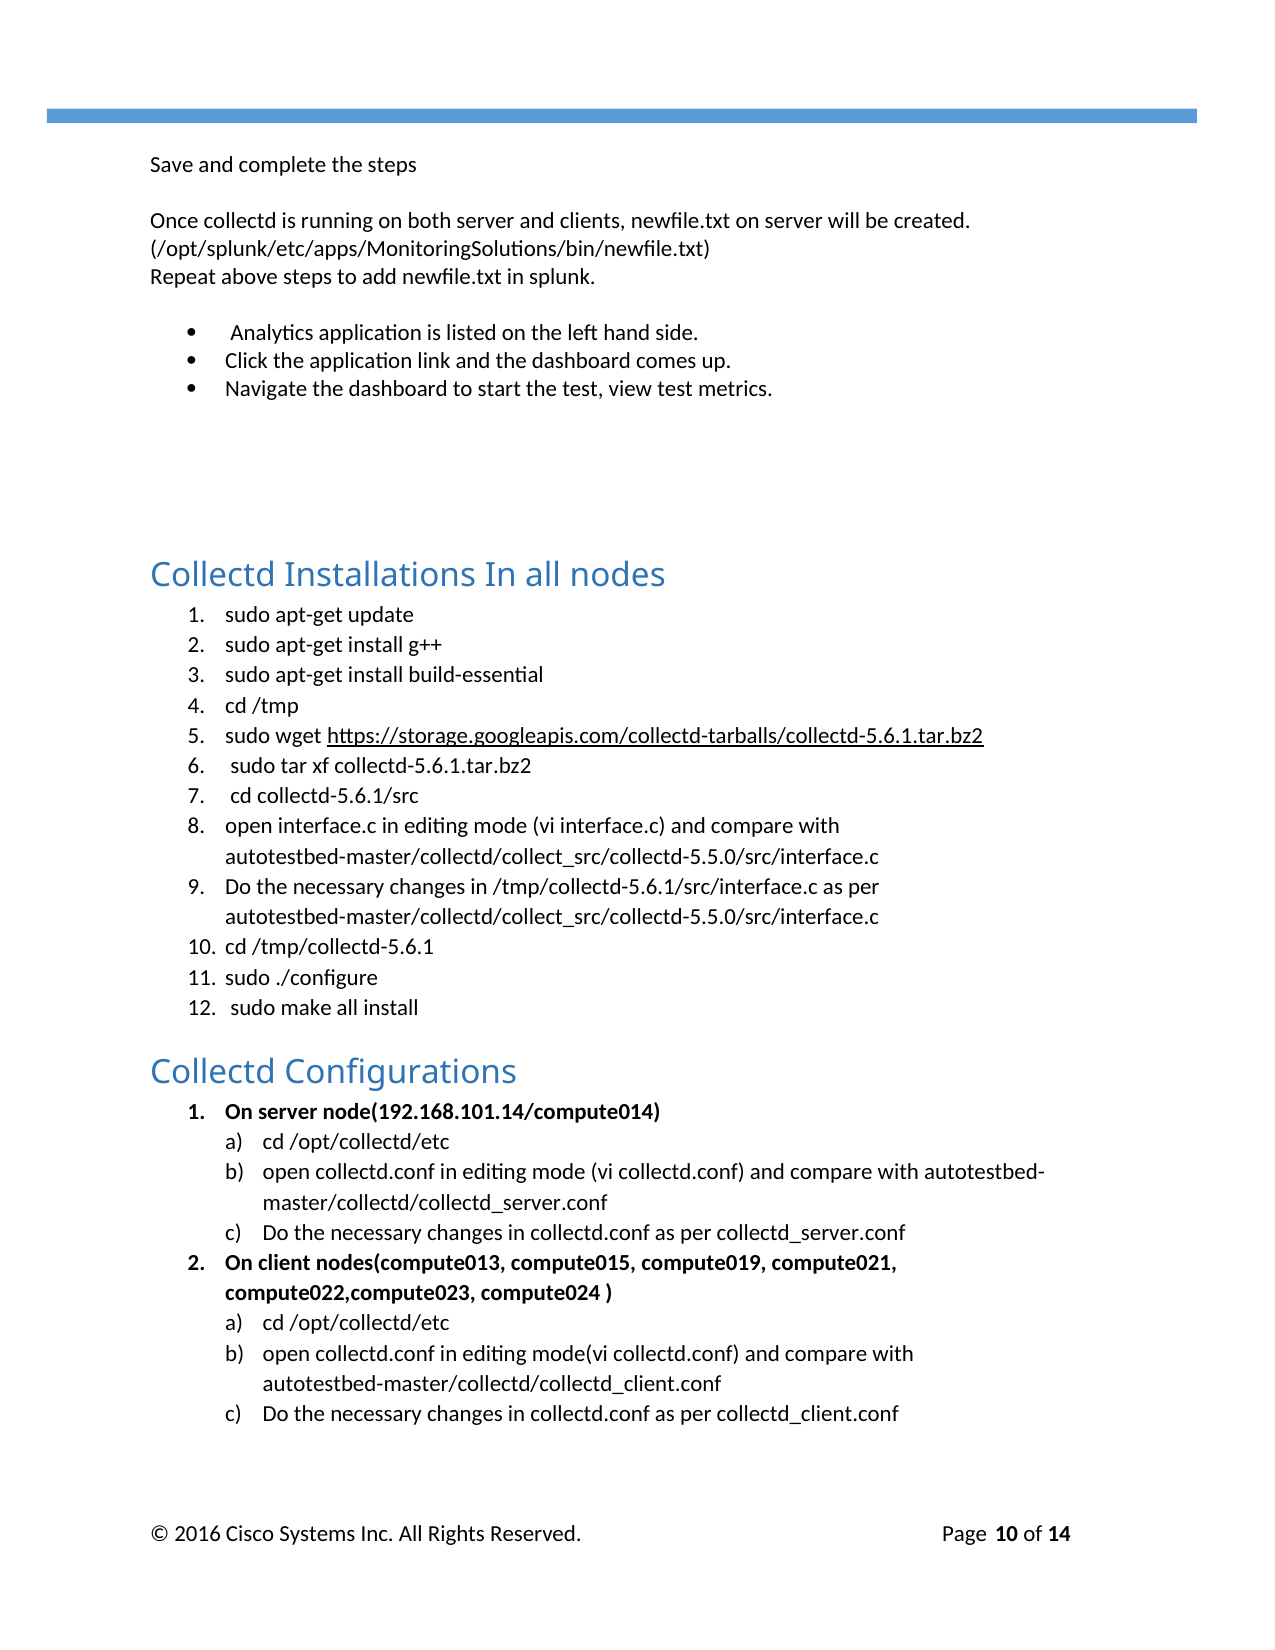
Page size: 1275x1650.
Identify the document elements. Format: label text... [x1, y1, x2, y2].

list cd /opt/collectd/etc [225, 1308, 1125, 1336]
list cd /tmp/collectd-5.6.1 [187, 932, 1125, 960]
list open collectd.conf in editing mode(vi collectd.conf) and compare with autotestbed-master/collectd/collectd_client.conf [225, 1339, 1125, 1397]
list Do the necessary changes in collectd.conf as per collectd_client.conf [225, 1399, 1125, 1427]
list sudo tar xf collectd-5.6.1.tar.bz2 [187, 751, 1125, 779]
list sudo wget https://storage.googleapis.com/collectd-tarballs/collectd-5.6.1.tar.bz2 [187, 721, 1125, 749]
list cd collectd-5.6.1/src [187, 781, 1125, 809]
list Do the necessary changes in /tmp/collectd-5.6.1/src/interface.c as per autotestbed-master/collectd/collect_src/collectd-5.5.0/src/interface.c [187, 872, 1125, 930]
subtitle Collectd Configurations [150, 1048, 1125, 1093]
list Analytics application is listed on the left hand side. [187, 318, 1125, 346]
list cd /tmp [187, 691, 1125, 719]
list sudo apt-get update [187, 600, 1125, 628]
list Do the necessary changes in collectd.conf as per collectd_server.conf [225, 1218, 1125, 1246]
list sudo apt-get install build-essential [187, 661, 1125, 688]
text Repeat above steps to add newfile.txt in splunk. [150, 262, 1125, 290]
list open collectd.conf in editing mode (vi collectd.conf) and compare with autotestbed-master/collectd/collectd_server.conf [225, 1157, 1125, 1216]
subtitle Collectd Installations In all nodes [150, 551, 1125, 597]
list Navigate the dashboard to start the test, view test metrics. [187, 374, 1125, 402]
list sudo apt-get install g++ [187, 630, 1125, 658]
list open interface.c in editing mode (vi interface.c) and compare with autotestbed-master/collectd/collect_src/collectd-5.5.0/src/interface.c [187, 812, 1125, 870]
text Once collectd is running on both server and clients, newfile.txt on server will be created. [150, 206, 1125, 234]
list On server node(192.168.101.14/compute014) [187, 1097, 1125, 1125]
text (/opt/splunk/etc/apps/MonitoringSolutions/bin/newfile.txt) [150, 234, 1125, 262]
list On client nodes(compute013, compute015, compute019, compute021, compute022,compute023, compute024 ) [187, 1248, 1125, 1306]
text Save and complete the steps [150, 150, 1125, 178]
list Click the application link and the dashboard comes up. [187, 346, 1125, 374]
list cd /opt/collectd/etc [225, 1127, 1125, 1155]
list sudo make all install [187, 993, 1125, 1021]
list sudo ./configure [187, 963, 1125, 991]
